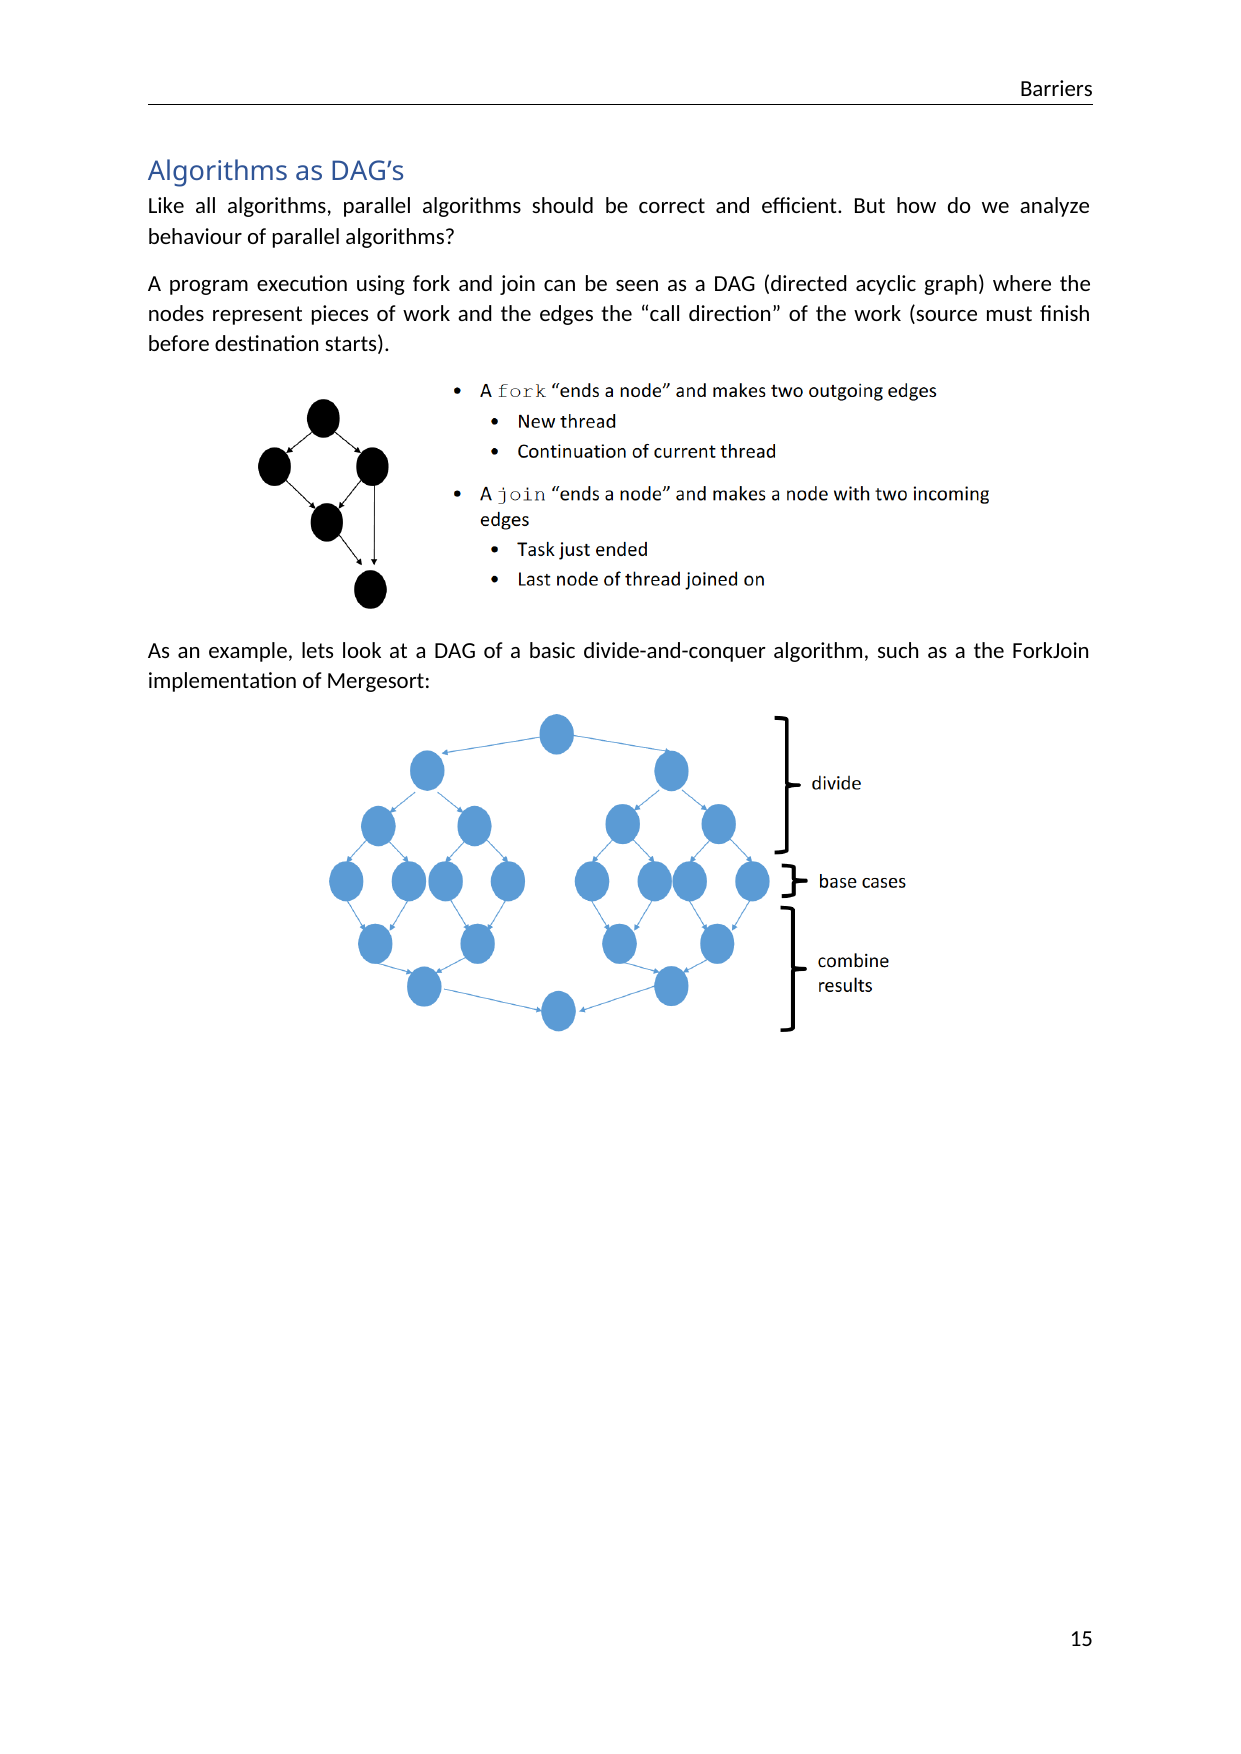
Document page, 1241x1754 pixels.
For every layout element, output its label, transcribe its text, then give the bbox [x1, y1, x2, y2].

text A program execution using fork and join can be seen as a DAG (directed acyclic graph) where the nodes represent pieces of work and the edges the “call direction” of the work (source must finish before destination starts). [148, 269, 1093, 357]
text Like all algorithms, parallel algorithms should be correct and efficient. But how do we analyze behaviour of parallel algorithms? [148, 192, 1093, 250]
subtitle Algorithms as DAG’s [148, 152, 1093, 189]
picture [243, 376, 997, 617]
picture [314, 713, 927, 1041]
text As an example, lets look at a DAG of a basic divide-and-conquer algorithm, such as a the ForkJoin implementation of Mergesort: [148, 636, 1093, 694]
